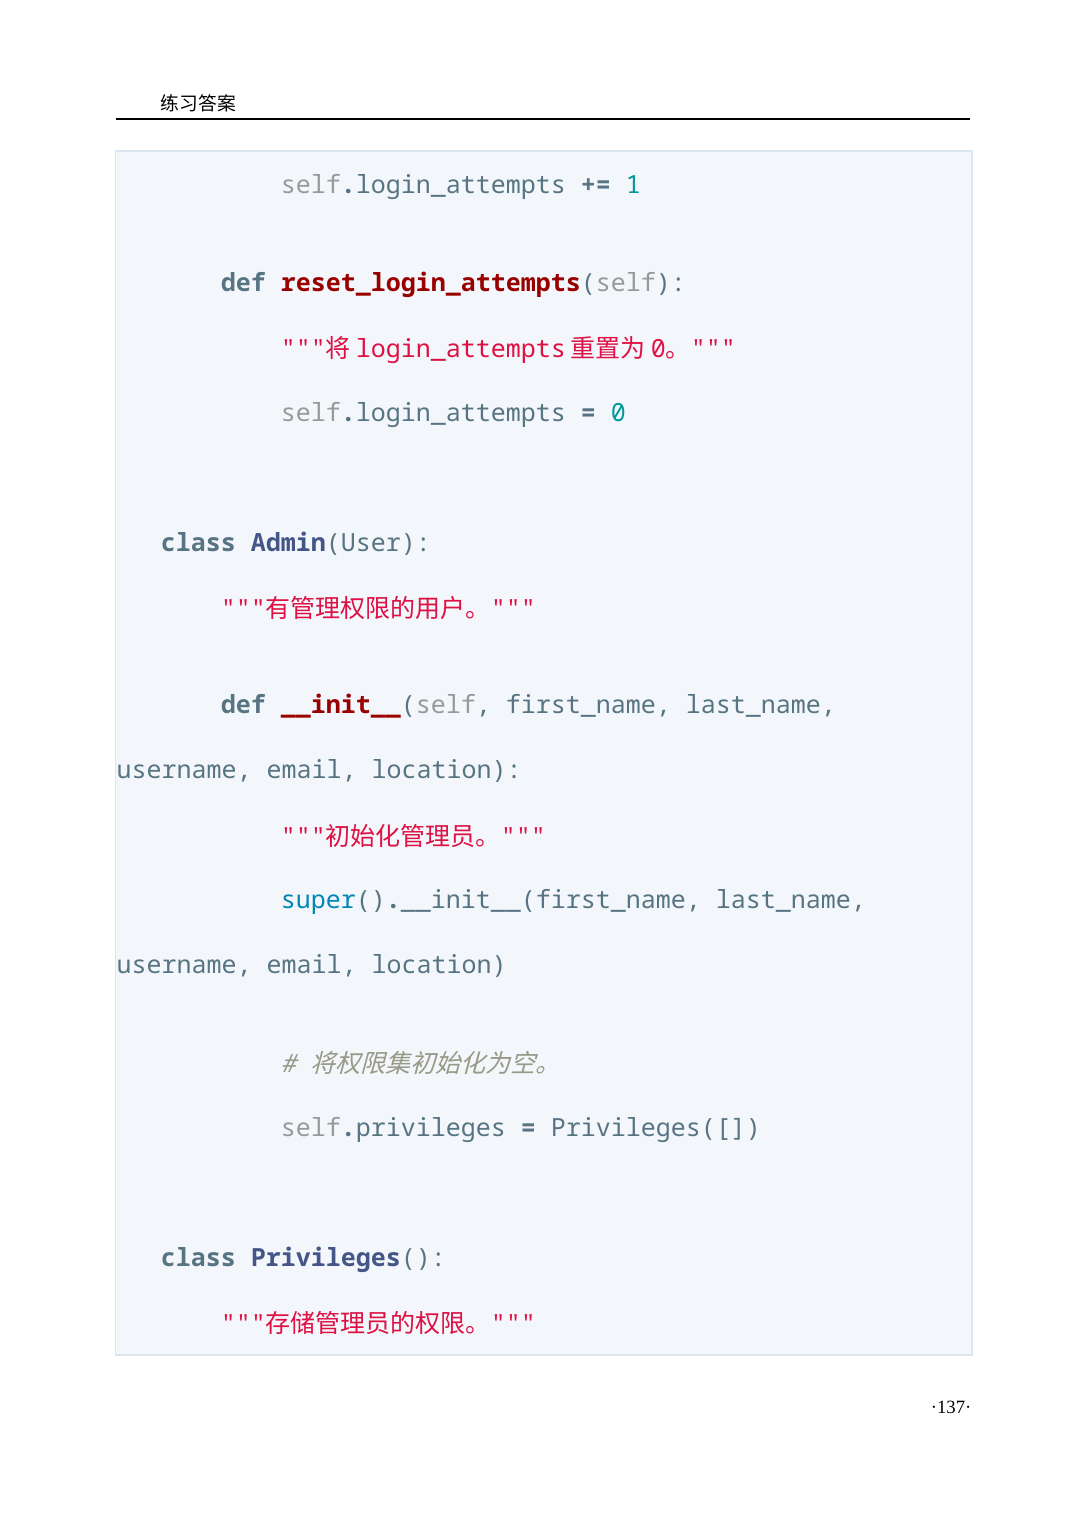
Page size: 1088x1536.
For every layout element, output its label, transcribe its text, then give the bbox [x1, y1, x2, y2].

text class Admin(User): [116, 509, 971, 574]
text """有管理权限的用户。""" [116, 574, 971, 639]
text def __init__(self, first_name, last_name, username, email, location): [116, 672, 971, 802]
text # 将权限集初始化为空。 [116, 1029, 971, 1094]
text self.login_attempts = 0 [116, 379, 971, 444]
text def reset_login_attempts(self): [116, 249, 971, 314]
text """初始化管理员。""" [116, 802, 971, 867]
text class Privileges(): [116, 1224, 971, 1288]
text self.privileges = Privileges([]) [116, 1094, 971, 1159]
text super().__init__(first_name, last_name, username, email, location) [116, 867, 971, 997]
text self.login_attempts += 1 [116, 152, 971, 217]
text """存储管理员的权限。""" [116, 1288, 971, 1354]
text """将login_attempts重置为0。""" [116, 314, 971, 379]
